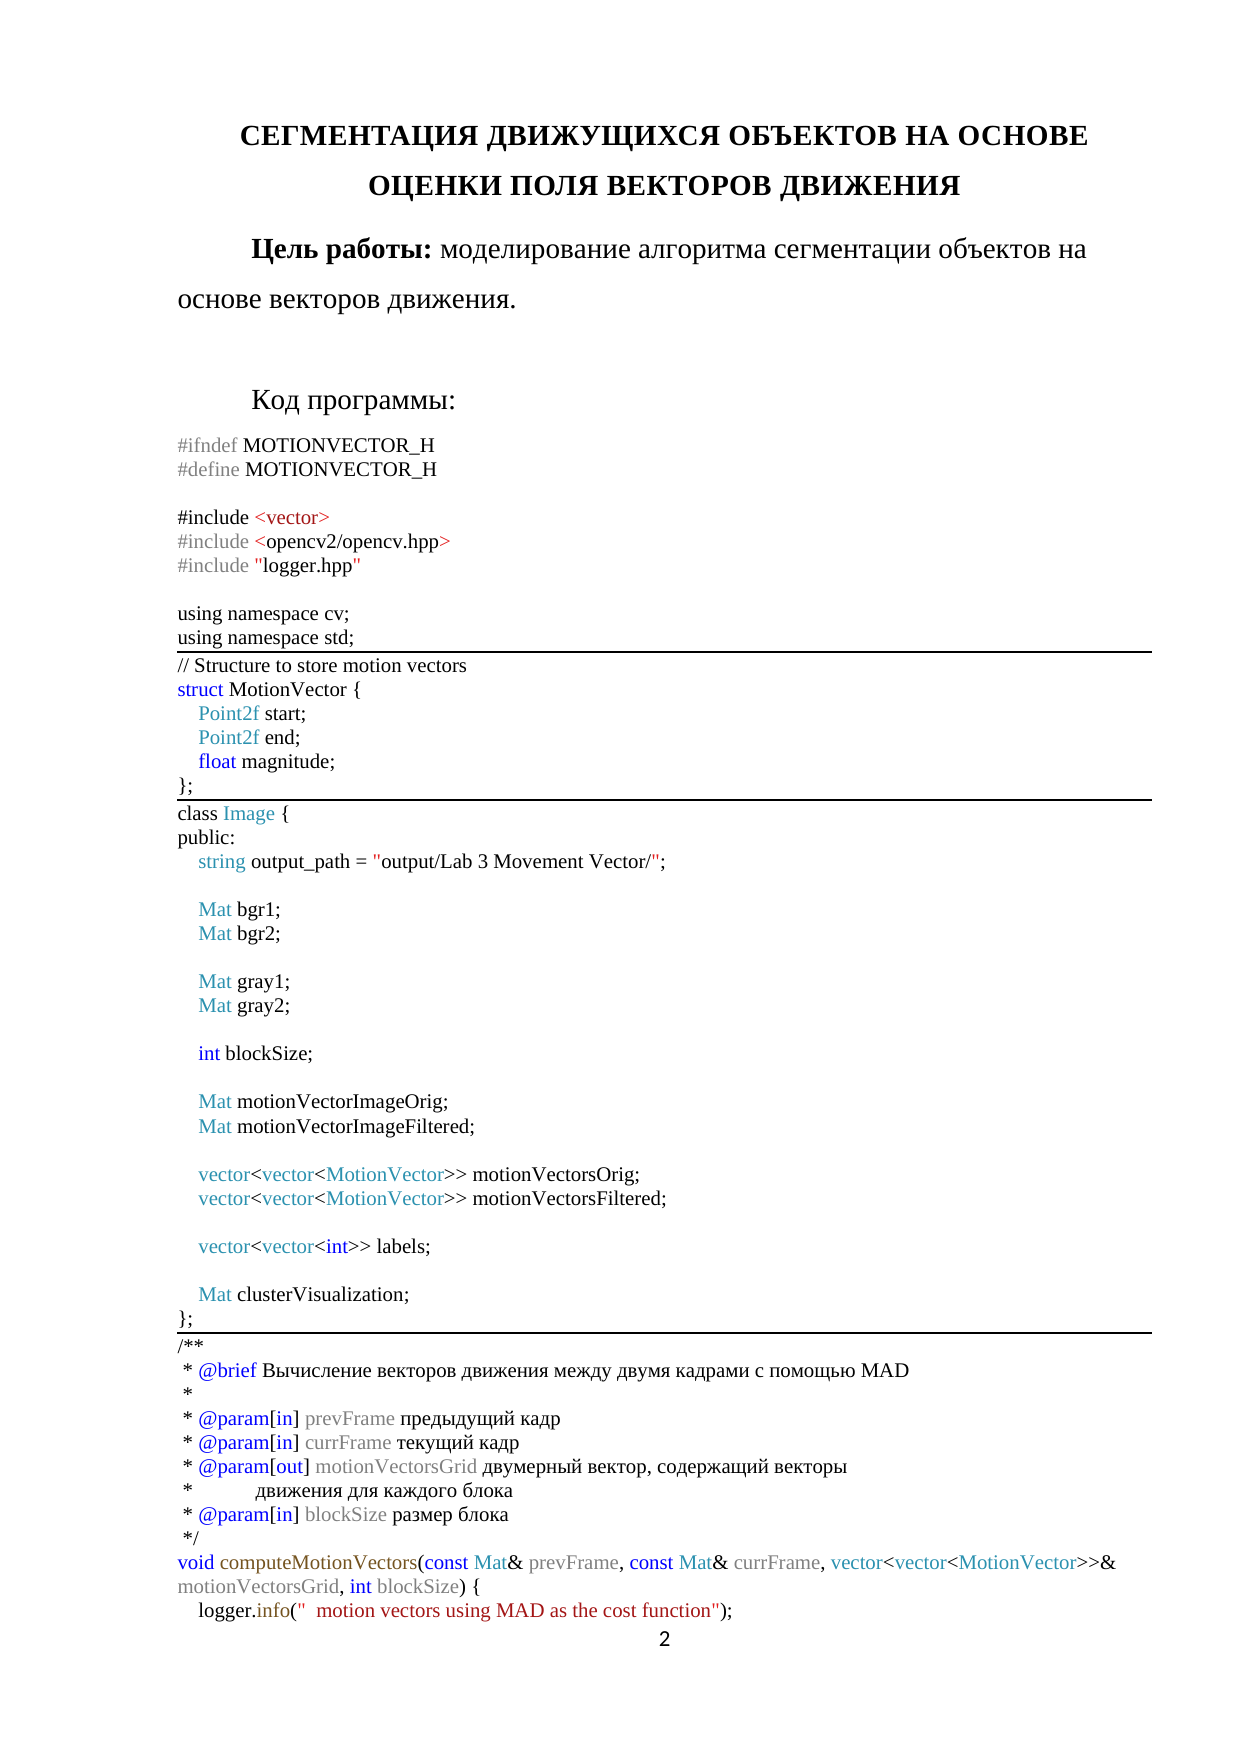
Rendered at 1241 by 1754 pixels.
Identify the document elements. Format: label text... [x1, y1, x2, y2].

text Point2f end; [177, 725, 1152, 749]
text Код программы: [177, 382, 1152, 416]
text СЕГМЕНТАЦИЯ ДВИЖУЩИХСЯ ОБЪЕКТОВ НА ОСНОВЕ ОЦЕНКИ ПОЛЯ ВЕКТОРОВ ДВИЖЕНИЯ [177, 118, 1152, 202]
text Цель работы: моделирование алгоритма сегментации объектов на основе векторов движения. [177, 231, 1152, 315]
text #define MOTIONVECTOR_H [177, 457, 1152, 481]
text using namespace std; [177, 625, 1152, 651]
text }; [177, 773, 1152, 799]
text * [177, 1382, 1152, 1406]
text logger.info(" motion vectors using MAD as the cost function"); [177, 1598, 1152, 1622]
text // Structure to store motion vectors [177, 653, 1152, 677]
text vector<vector<MotionVector>> motionVectorsOrig; [177, 1162, 1152, 1186]
text #include <opencv2/opencv.hpp> [177, 529, 1152, 553]
text #ifndef MOTIONVECTOR_H [177, 432, 1152, 457]
text void computeMotionVectors(const Mat& prevFrame, const Mat& currFrame, vector<vector<MotionVector>>& motionVectorsGrid, int blockSize) { [177, 1550, 1152, 1598]
text #include "logger.hpp" [177, 553, 1152, 577]
text #include <vector> [177, 505, 1152, 529]
text vector<vector<MotionVector>> motionVectorsFiltered; [177, 1186, 1152, 1210]
text Point2f start; [177, 701, 1152, 725]
text /** [177, 1334, 1152, 1358]
text vector<vector<int>> labels; [177, 1234, 1152, 1258]
text */ [177, 1526, 1152, 1550]
text struct MotionVector { [177, 677, 1152, 701]
text * @brief Вычисление векторов движения между двумя кадрами с помощью MAD [177, 1358, 1152, 1382]
text Mat clusterVisualization; [177, 1282, 1152, 1306]
text int blockSize; [177, 1041, 1152, 1065]
text * движения для каждого блока [177, 1478, 1152, 1502]
text float magnitude; [177, 749, 1152, 773]
text class Image { [177, 801, 1152, 825]
text }; [177, 1306, 1152, 1332]
text Mat motionVectorImageOrig; [177, 1089, 1152, 1113]
text using namespace cv; [177, 601, 1152, 625]
text public: [177, 825, 1152, 849]
text Mat bgr2; [177, 921, 1152, 945]
text * @param[in] prevFrame предыдущий кадр [177, 1406, 1152, 1430]
text Mat motionVectorImageFiltered; [177, 1113, 1152, 1138]
text Mat gray2; [177, 993, 1152, 1017]
text Mat gray1; [177, 969, 1152, 993]
text Mat bgr1; [177, 897, 1152, 921]
text * @param[in] currFrame текущий кадр [177, 1430, 1152, 1454]
text string output_path = "output/Lab 3 Movement Vector/"; [177, 849, 1152, 873]
text * @param[in] blockSize размер блока [177, 1502, 1152, 1526]
text * @param[out] motionVectorsGrid двумерный вектор, содержащий векторы [177, 1454, 1152, 1478]
